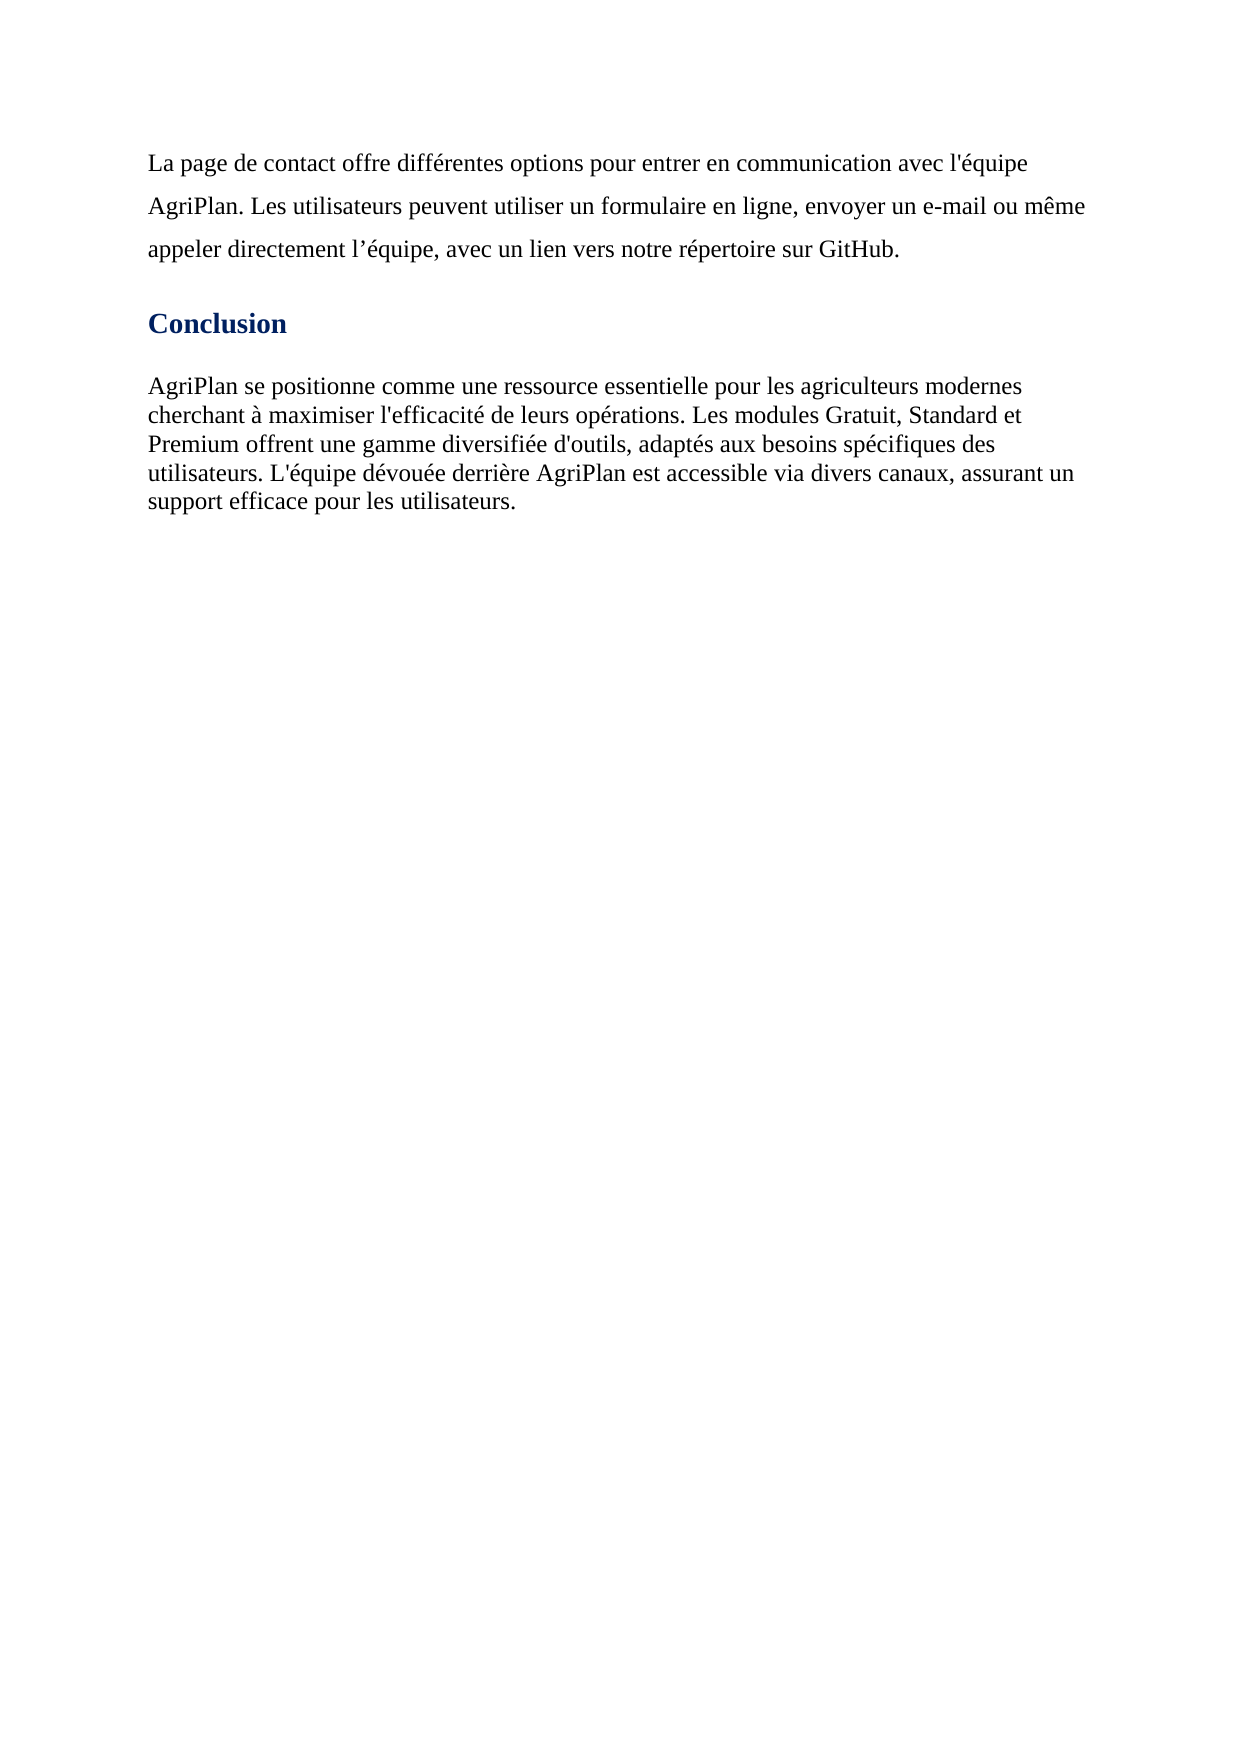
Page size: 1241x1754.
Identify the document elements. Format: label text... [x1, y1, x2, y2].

text La page de contact offre différentes options pour entrer en communication avec l'équipe AgriPlan. Les utilisateurs peuvent utiliser un formulaire en ligne, envoyer un e-mail ou même appeler directement l’équipe, avec un lien vers notre répertoire sur GitHub. [148, 148, 1093, 263]
text AgriPlan se positionne comme une ressource essentielle pour les agriculteurs modernes cherchant à maximiser l'efficacité de leurs opérations. Les modules Gratuit, Standard et Premium offrent une gamme diversifiée d'outils, adaptés aux besoins spécifiques des utilisateurs. L'équipe dévouée derrière AgriPlan est accessible via divers canaux, assurant un support efficace pour les utilisateurs. [148, 371, 1093, 515]
subtitle Conclusion [148, 306, 1093, 340]
